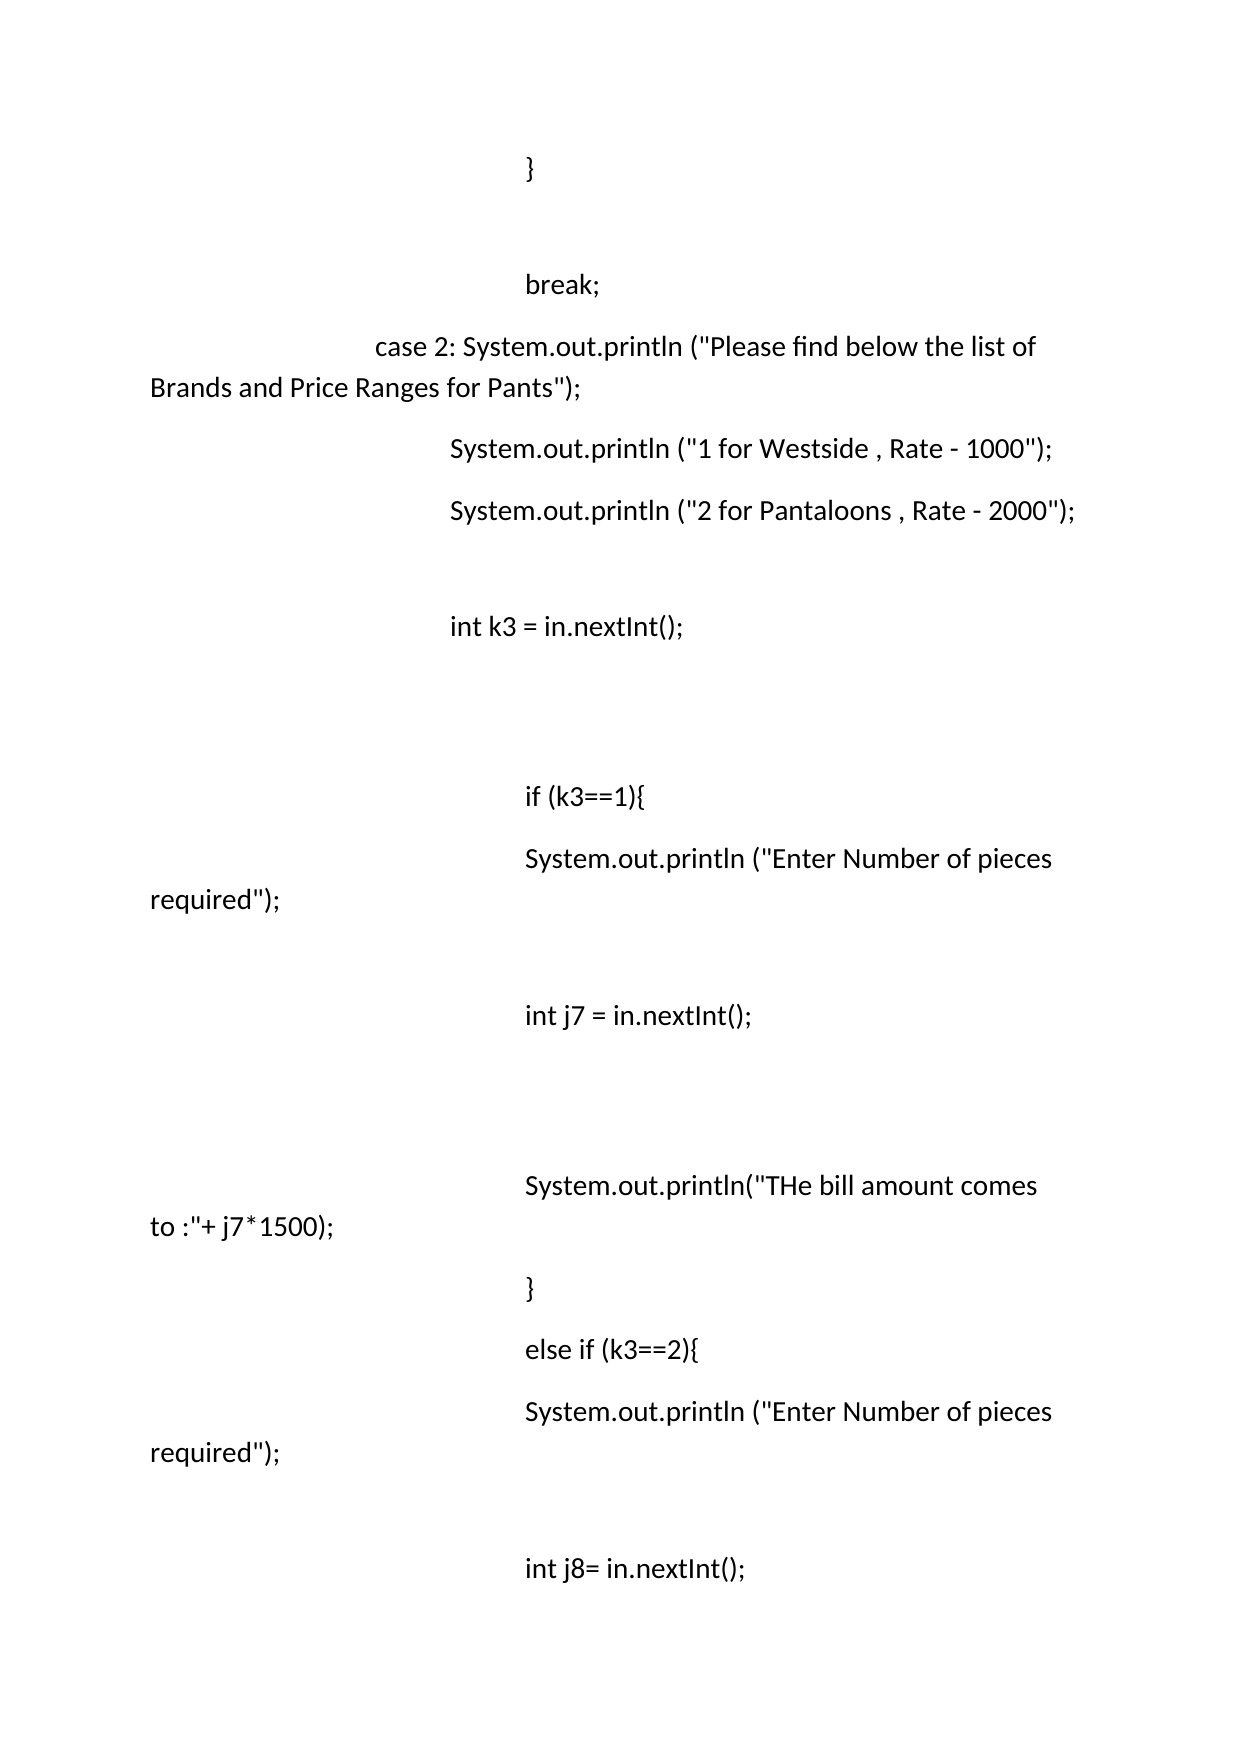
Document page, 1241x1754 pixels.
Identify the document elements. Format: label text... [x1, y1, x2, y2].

text int j7 = in.nextInt(); [150, 997, 1090, 1032]
text int k3 = in.nextInt(); [150, 608, 1090, 644]
text else if (k3==2){ [150, 1331, 1090, 1367]
text case 2: System.out.println ("Please find below the list of Brands and Price Ranges for Pants"); [150, 328, 1090, 404]
text System.out.println ("1 for Westside , Rate - 1000"); [150, 430, 1090, 466]
text } [150, 1270, 1090, 1305]
text break; [150, 266, 1090, 302]
text System.out.println ("Enter Number of pieces required"); [150, 840, 1090, 917]
text int j8= in.nextInt(); [150, 1550, 1090, 1586]
text System.out.println ("2 for Pantaloons , Rate - 2000"); [150, 492, 1090, 528]
text } [150, 150, 1090, 186]
text System.out.println ("Enter Number of pieces required"); [150, 1393, 1090, 1470]
text System.out.println("THe bill amount comes to :"+ j7*1500); [150, 1167, 1090, 1243]
text if (k3==1){ [150, 778, 1090, 814]
